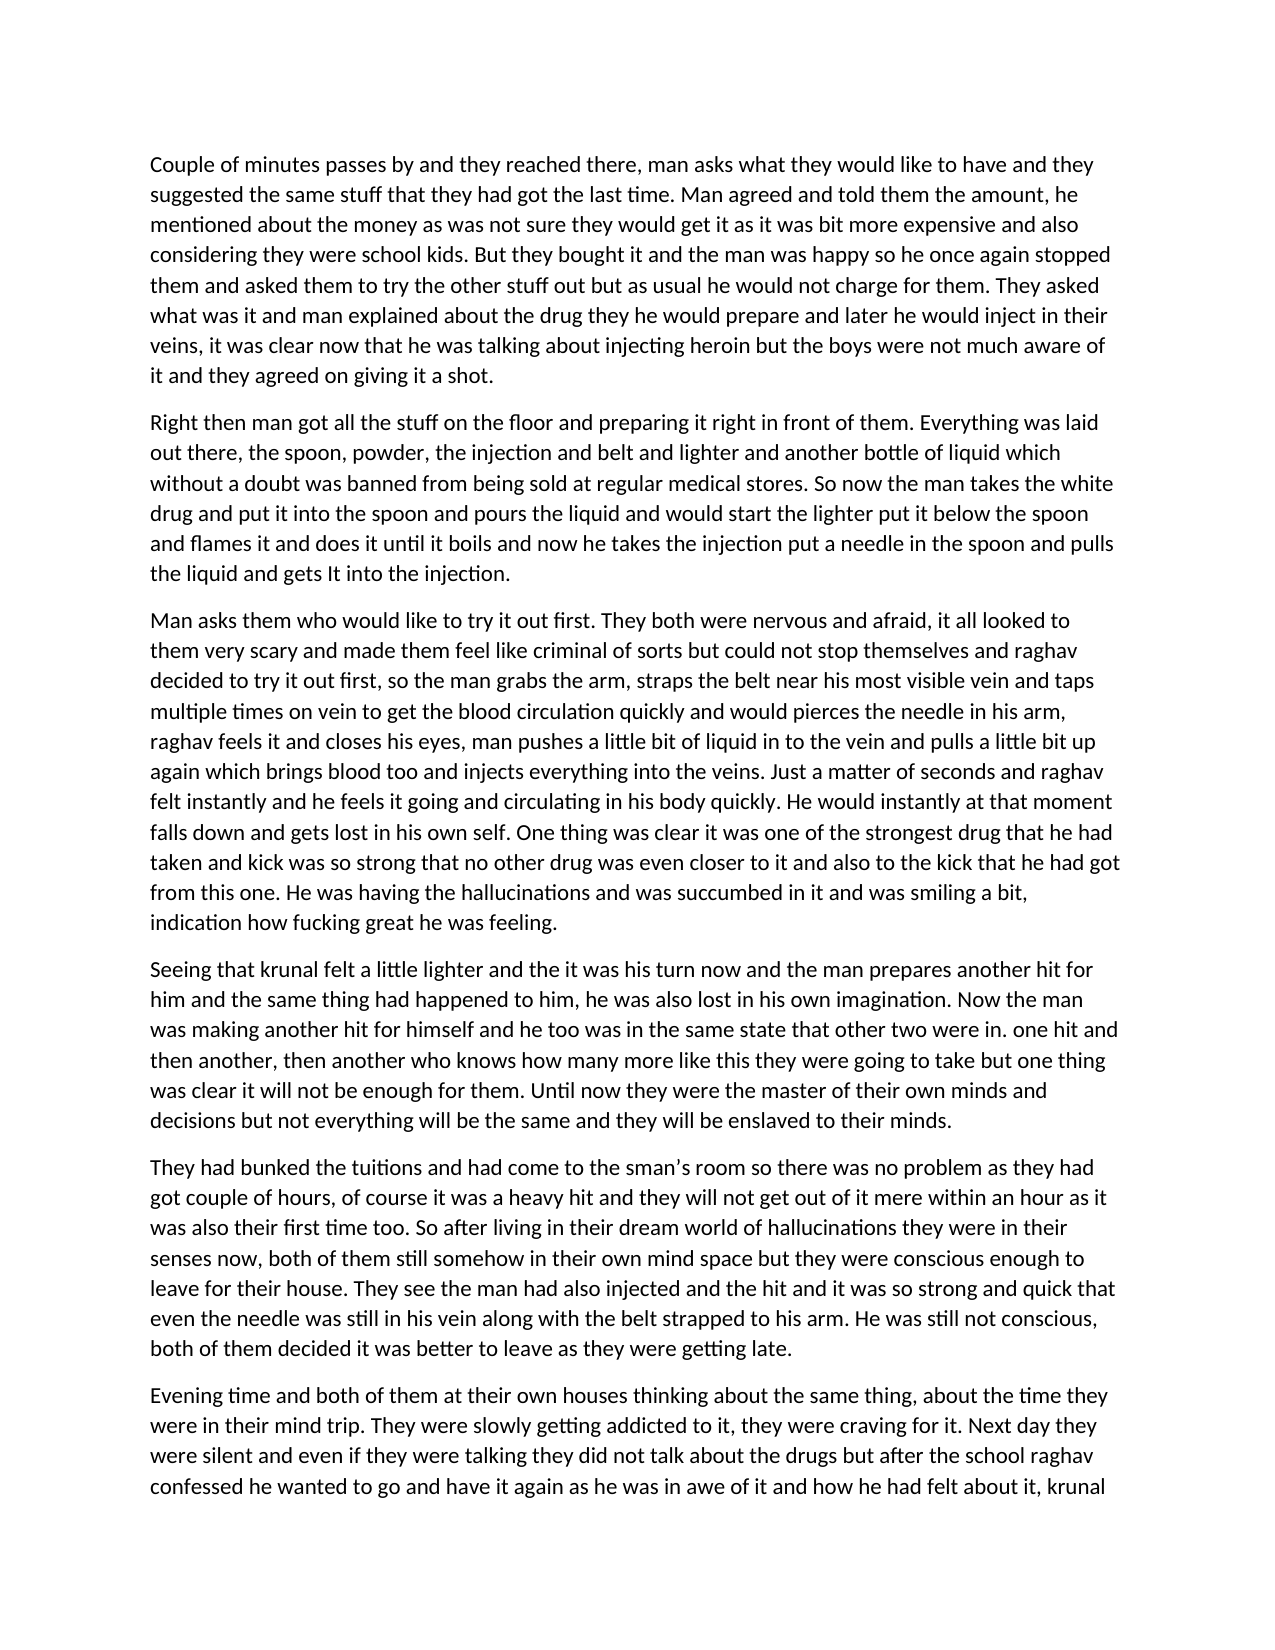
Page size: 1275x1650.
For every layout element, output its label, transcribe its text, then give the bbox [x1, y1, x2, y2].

text Right then man got all the stuff on the floor and preparing it right in front of them. Everything was laid out there, the spoon, powder, the injection and belt and lighter and another bottle of liquid which without a doubt was banned from being sold at regular medical stores. So now the man takes the white drug and put it into the spoon and pours the liquid and would start the lighter put it below the spoon and flames it and does it until it boils and now he takes the injection put a needle in the spoon and pulls the liquid and gets It into the injection. [150, 408, 1125, 587]
text Man asks them who would like to try it out first. They both were nervous and afraid, it all looked to them very scary and made them feel like criminal of sorts but could not stop themselves and raghav decided to try it out first, so the man grabs the arm, straps the belt near his most visible vein and taps multiple times on vein to get the blood circulation quickly and would pierces the needle in his arm, raghav feels it and closes his eyes, man pushes a little bit of liquid in to the vein and pulls a little bit up again which brings blood too and injects everything into the veins. Just a matter of seconds and raghav felt instantly and he feels it going and circulating in his body quickly. He would instantly at that moment falls down and gets lost in his own self. One thing was clear it was one of the strongest drug that he had taken and kick was so strong that no other drug was even closer to it and also to the kick that he had got from this one. He was having the hallucinations and was succumbed in it and was smiling a bit, indication how fucking great he was feeling. [150, 606, 1125, 936]
text Seeing that krunal felt a little lighter and the it was his turn now and the man prepares another hit for him and the same thing had happened to him, he was also lost in his own imagination. Now the man was making another hit for himself and he too was in the same state that other two were in. one hit and then another, then another who knows how many more like this they were going to take but one thing was clear it will not be enough for them. Until now they were the master of their own minds and decisions but not everything will be the same and they will be enslaved to their minds. [150, 955, 1125, 1134]
text Couple of minutes passes by and they reached there, man asks what they would like to have and they suggested the same stuff that they had got the last time. Man agreed and told them the amount, he mentioned about the money as was not sure they would get it as it was bit more expensive and also considering they were school kids. But they bought it and the man was happy so he once again stopped them and asked them to try the other stuff out but as usual he would not charge for them. They asked what was it and man explained about the drug they he would prepare and later he would inject in their veins, it was clear now that he was talking about injecting heroin but the boys were not much aware of it and they agreed on giving it a shot. [150, 150, 1125, 389]
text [150, 1381, 1125, 1500]
text They had bunked the tuitions and had come to the sman’s room so there was no problem as they had got couple of hours, of course it was a heavy hit and they will not get out of it mere within an hour as it was also their first time too. So after living in their dream world of hallucinations they were in their senses now, both of them still somehow in their own mind space but they were conscious enough to leave for their house. They see the man had also injected and the hit and it was so strong and quick that even the needle was still in his vein along with the belt strapped to his arm. He was still not conscious, both of them decided it was better to leave as they were getting late. [150, 1153, 1125, 1362]
